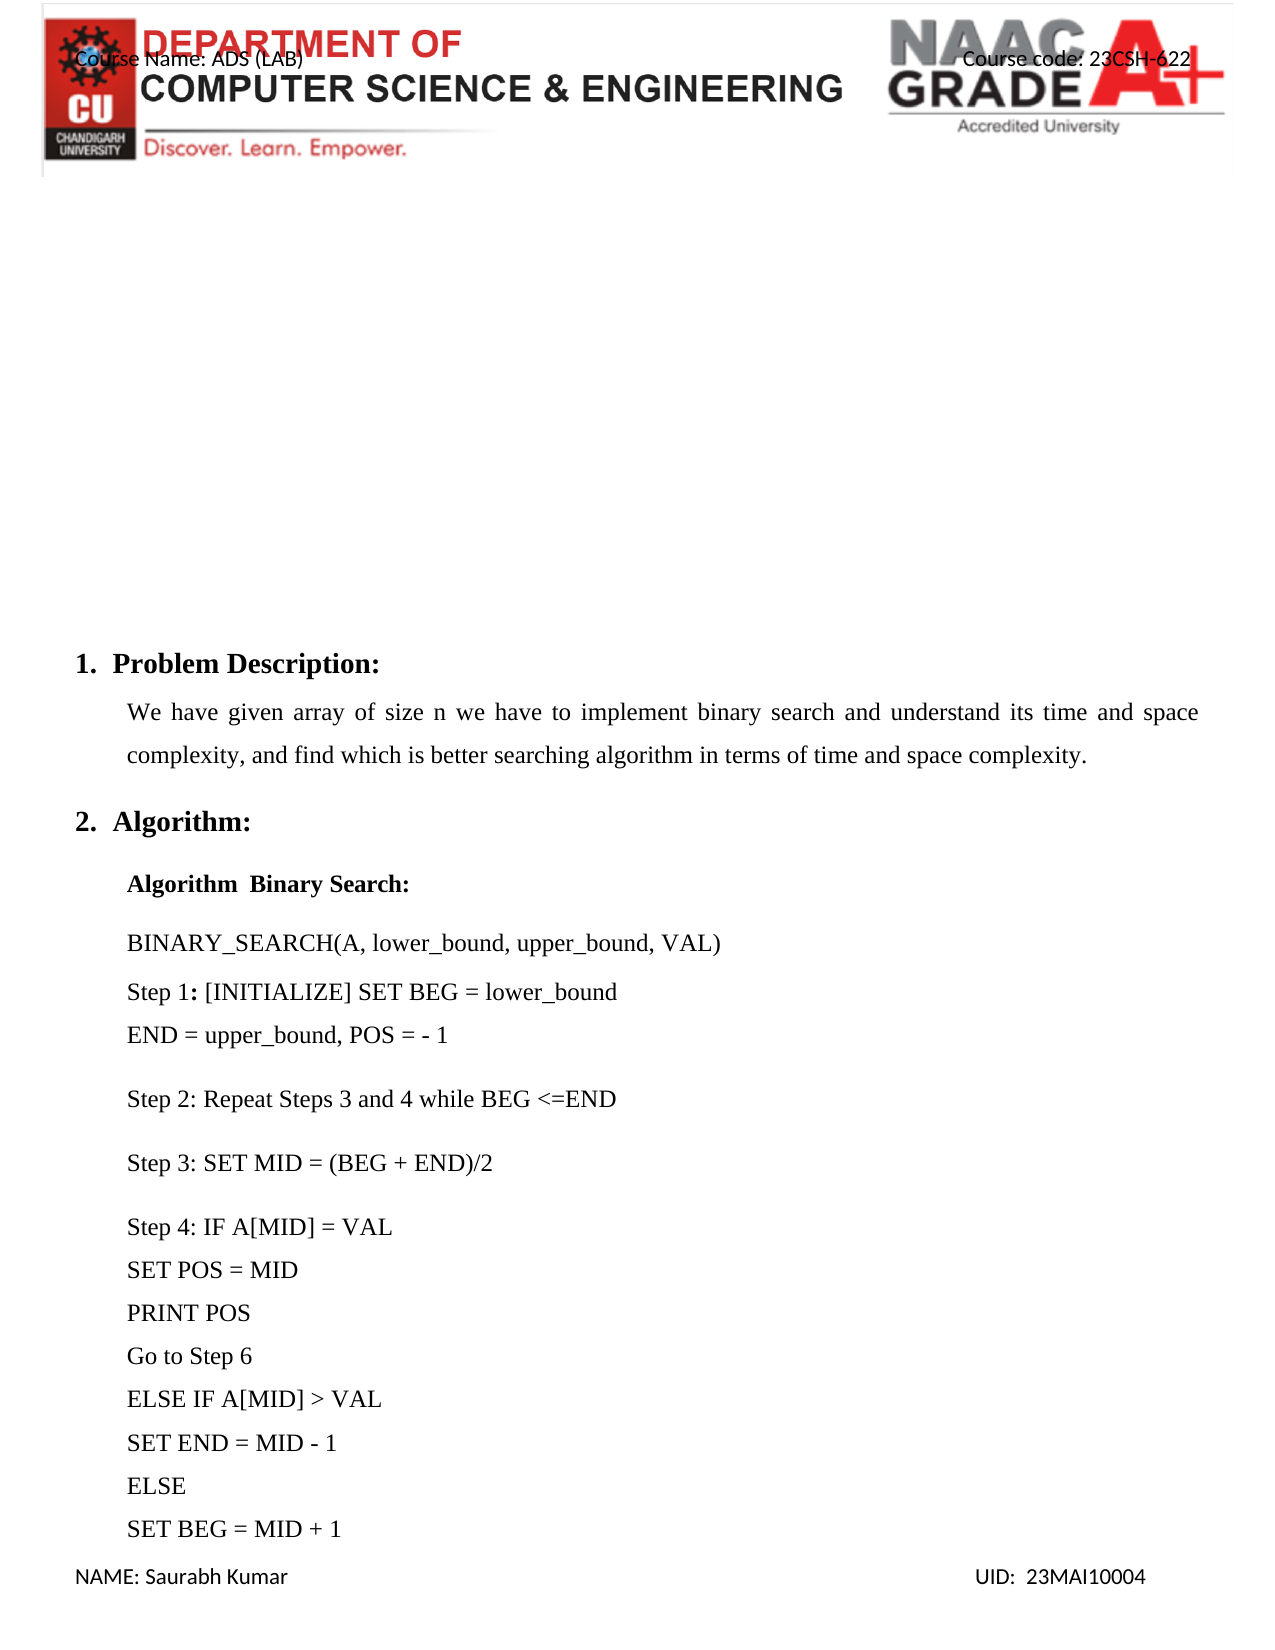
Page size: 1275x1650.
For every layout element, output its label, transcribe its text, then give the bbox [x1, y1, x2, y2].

list Problem Description: [75, 647, 1200, 680]
text Step 3: SET MID = (BEG + END)/2 [127, 1148, 1200, 1177]
list Algorithm: [75, 804, 1200, 838]
text We have given array of size n we have to implement binary search and understand its time and space complexity, and find which is better searching algorithm in terms of time and space complexity. [127, 697, 1200, 769]
text Step 2: Repeat Steps 3 and 4 while BEG <=END [127, 1084, 1200, 1113]
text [127, 1212, 1200, 1543]
subtitle Algorithm Binary Search: [127, 869, 1200, 898]
picture [41, 3, 1234, 177]
subtitle BINARY_SEARCH(A, lower_bound, upper_bound, VAL) [127, 928, 1200, 956]
text Step 1: [INITIALIZE] SET BEG = lower_bound END = upper_bound, POS = - 1 [127, 977, 1200, 1049]
